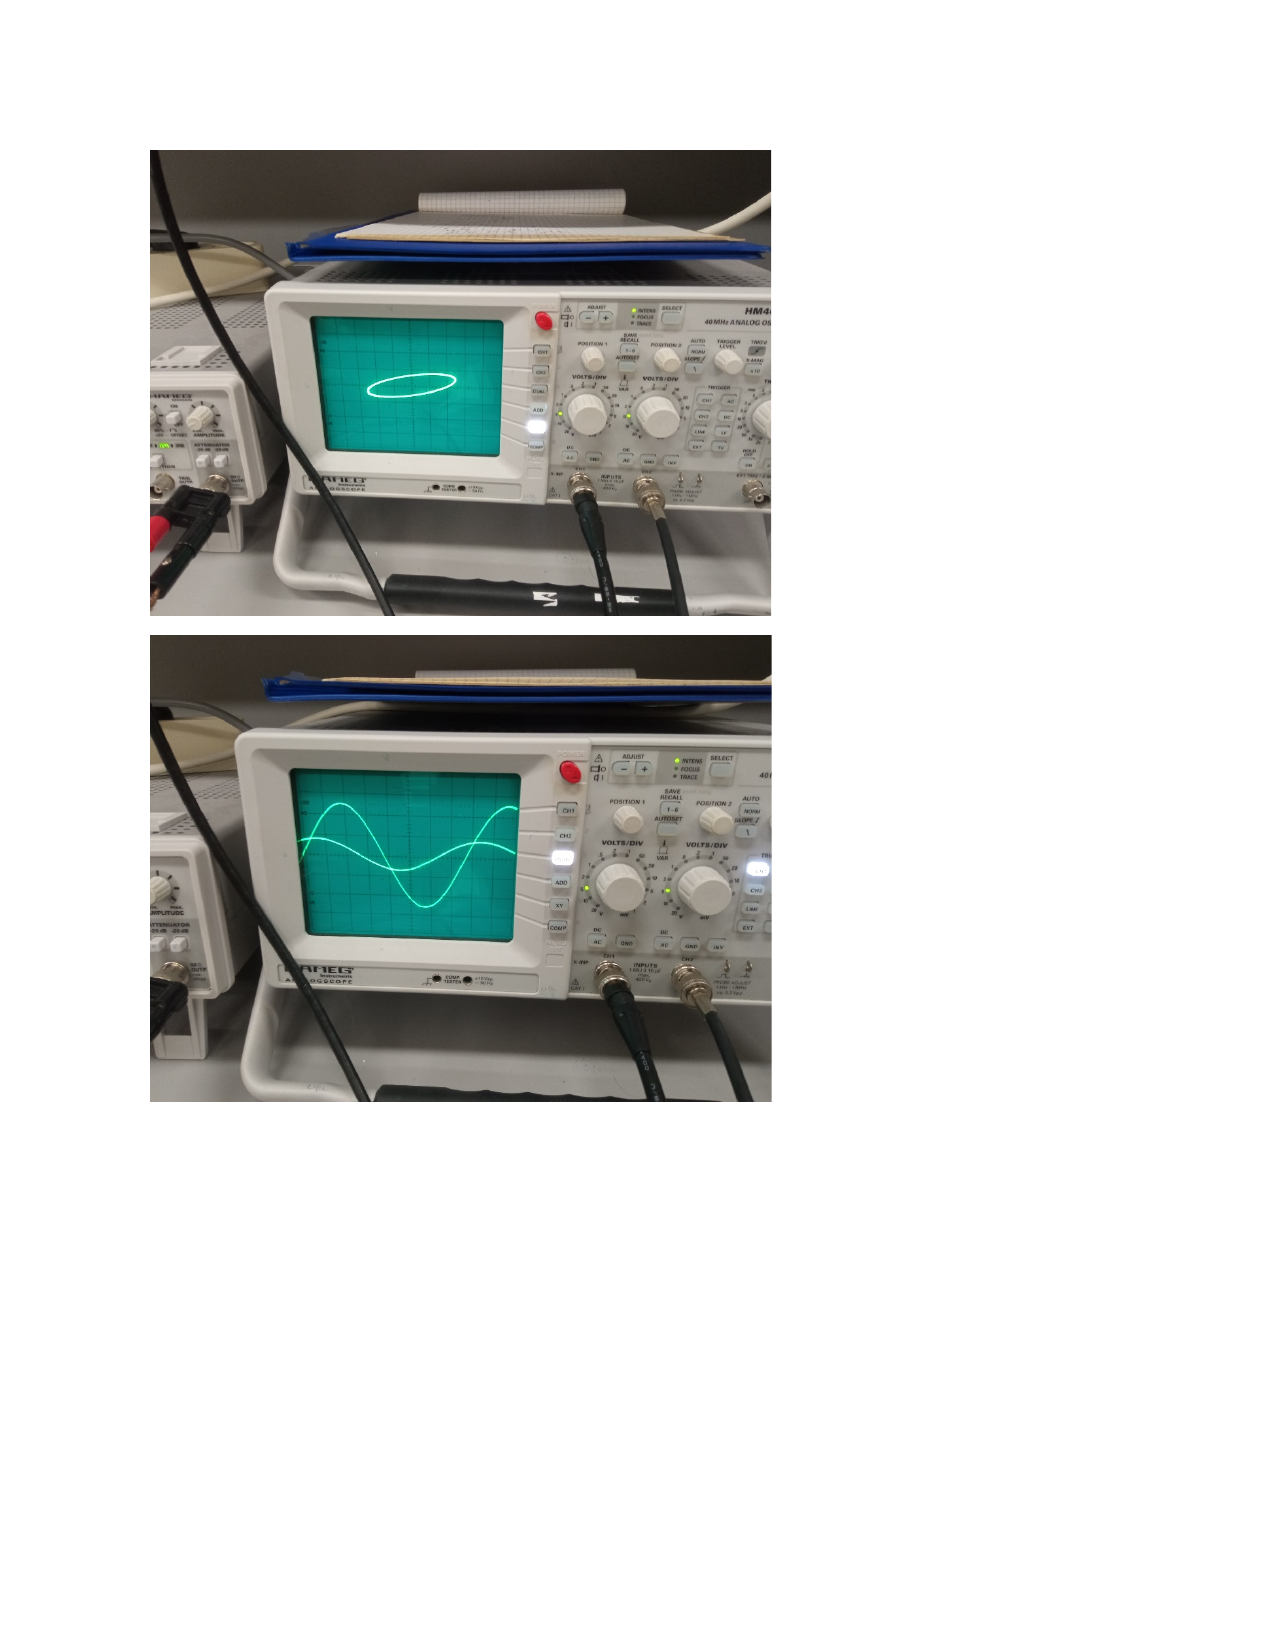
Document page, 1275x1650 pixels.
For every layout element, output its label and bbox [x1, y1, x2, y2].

picture [150, 635, 772, 1102]
picture [150, 150, 772, 616]
